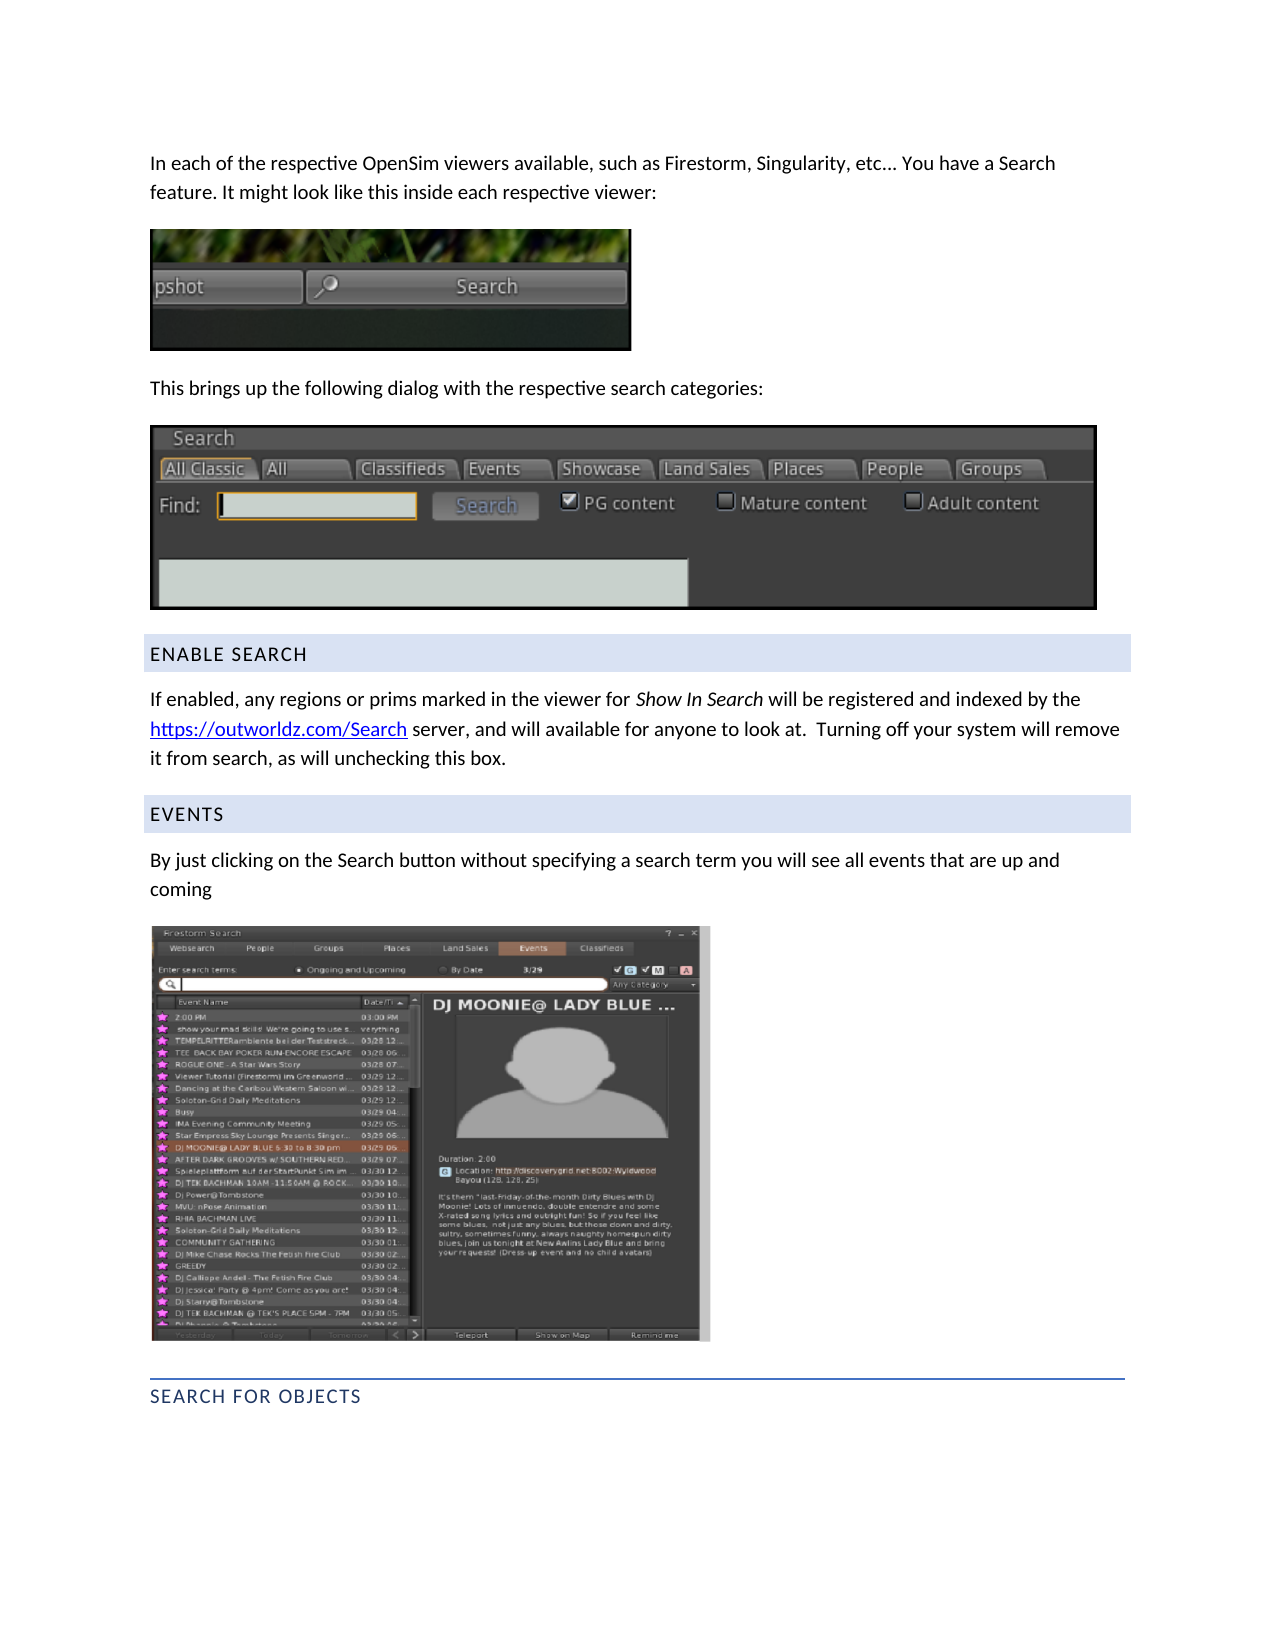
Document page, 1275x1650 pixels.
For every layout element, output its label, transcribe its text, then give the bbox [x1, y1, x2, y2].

subtitle Enable Search [150, 641, 1125, 666]
subtitle Events [150, 801, 1125, 827]
picture [150, 926, 711, 1343]
text In each of the respective OpenSim viewers available, such as Firestorm, Singularity, etc... You have a Search feature. It might look like this inside each respective viewer: [150, 150, 1125, 204]
text If enabled, any regions or prims marked in the viewer for Show In Search will be registered and indexed by the https://outworldz.com/Search server, and will available for anyone to look at. Turning off your system will remove it from search, as will unchecking this box. [150, 687, 1125, 770]
text By just clicking on the Search button without specifying a search term you will see all events that are up and coming [150, 847, 1125, 902]
picture [150, 229, 632, 351]
subtitle Search for Objects [150, 1380, 1125, 1409]
picture [150, 425, 1097, 610]
text This brings up the following dialog with the respective search categories: [150, 376, 1125, 401]
